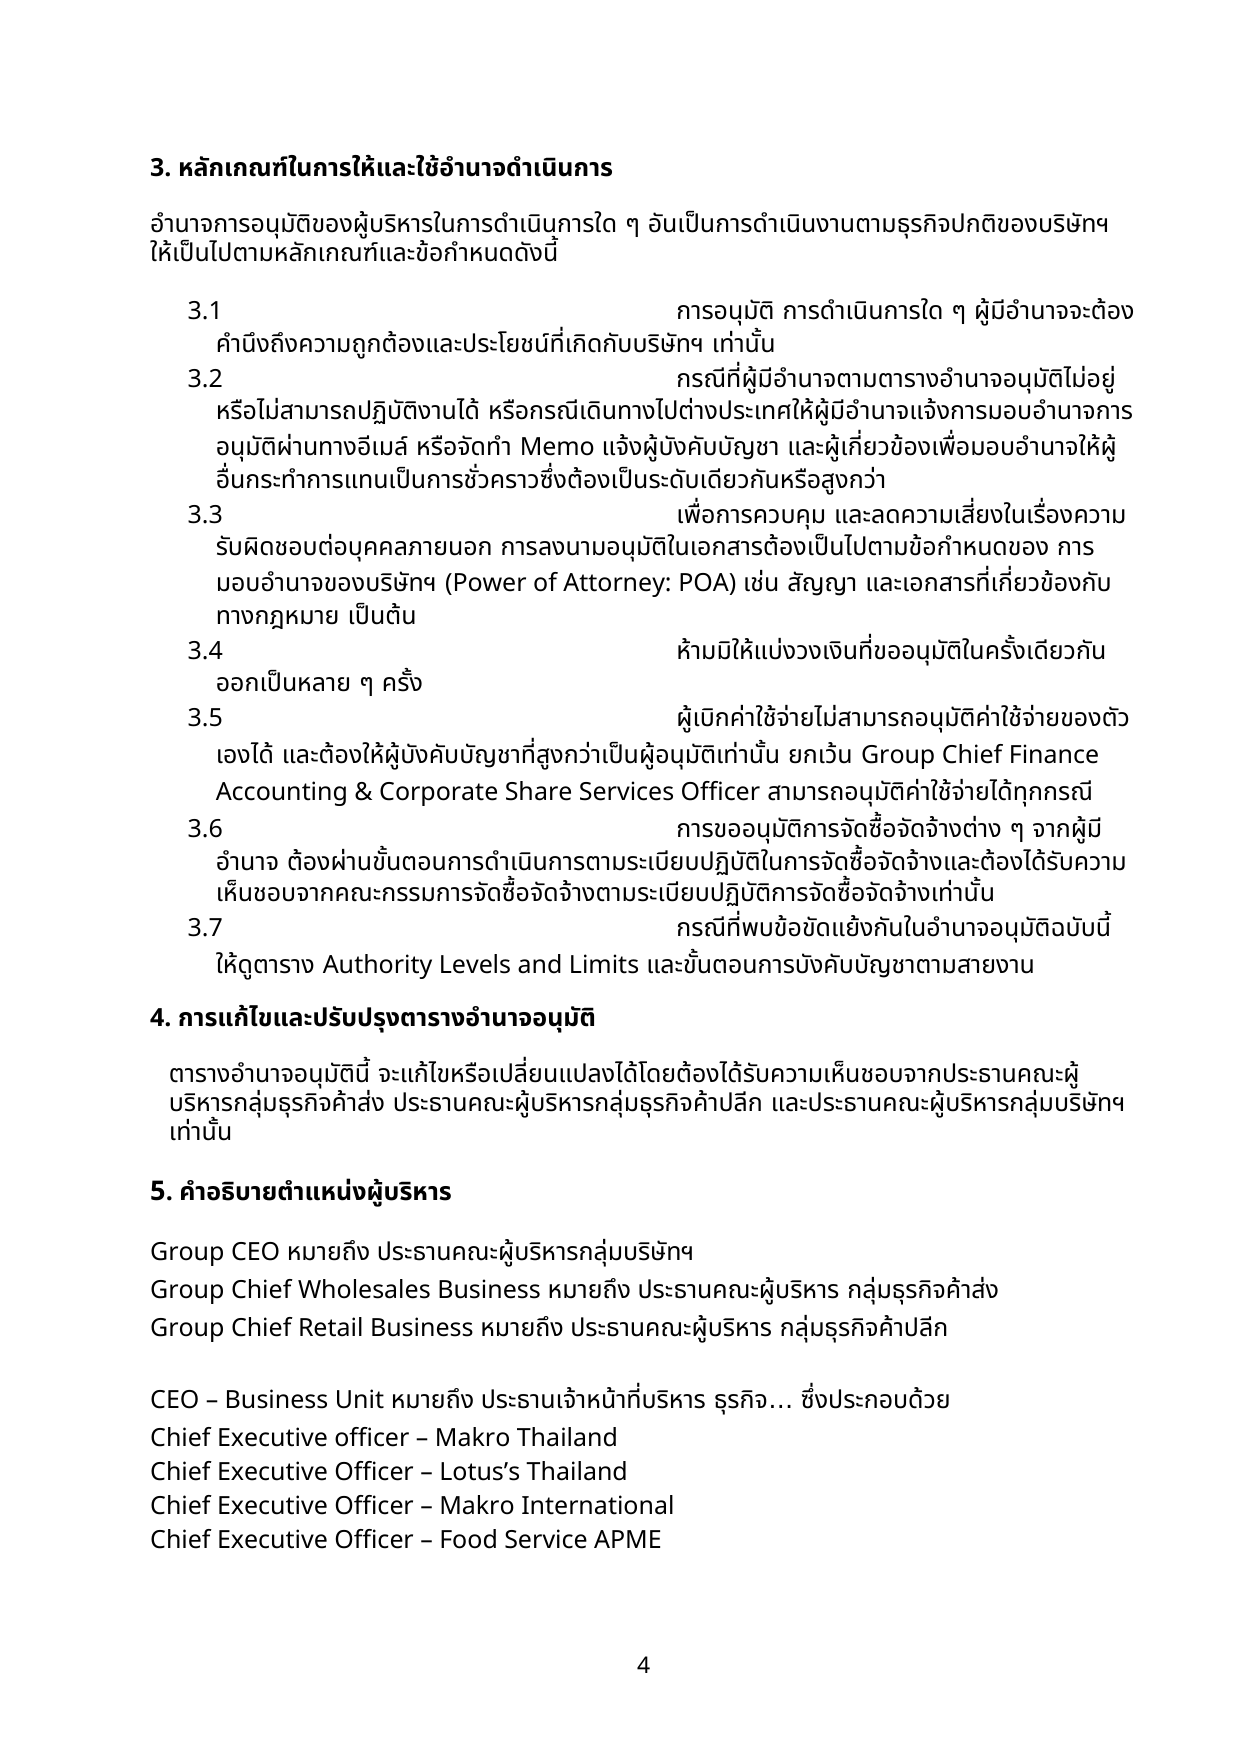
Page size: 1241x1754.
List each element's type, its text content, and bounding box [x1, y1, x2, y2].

subtitle 5. คำอธิบายตำแหน่งผู้บริหาร [150, 1171, 1137, 1208]
text Group CEO หมายถึง ประธานคณะผู้บริหารกลุ่มบริษัทฯ [150, 1233, 1137, 1271]
text อำนาจการอนุมัติของผู้บริหารในการดำเนินการใด ๆ อันเป็นการดำเนินงานตามธุรกิจปกติของบริษัทฯ ให้เป็นไปตามหลักเกณฑ์และข้อกำหนดดังนี้ [150, 209, 1137, 267]
text Group Chief Wholesales Business หมายถึง ประธานคณะผู้บริหาร กลุ่มธุรกิจค้าส่ง [150, 1271, 1137, 1309]
list กรณีที่ผู้มีอำนาจตามตารางอำนาจอนุมัติไม่อยู่หรือไม่สามารถปฏิบัติงานได้ หรือกรณีเดินทางไปต่างประเทศให้ผู้มีอำนาจแจ้งการมอบอำนาจการอนุมัติผ่านทางอีเมล์ หรือจัดทำ Memo แจ้งผู้บังคับบัญชา และผู้เกี่ยวข้องเพื่อมอบอำนาจให้ผู้อื่นกระทำการแทนเป็นการชั่วคราวซึ่งต้องเป็นระดับเดียวกันหรือสูงกว่า [187, 360, 1137, 494]
subtitle 4. การแก้ไขและปรับปรุงตารางอำนาจอนุมัติ [150, 1000, 1137, 1034]
subtitle 3. หลักเกณฑ์ในการให้และใช้อำนาจดำเนินการ [150, 150, 1137, 184]
text ตารางอำนาจอนุมัตินี้ จะแก้ไขหรือเปลี่ยนแปลงได้โดยต้องได้รับความเห็นชอบจากประธานคณะผู้บริหารกลุ่มธุรกิจค้าส่ง ประธานคณะผู้บริหารกลุ่มธุรกิจค้าปลีก และประธานคณะผู้บริหารกลุ่มบริษัทฯ เท่านั้น [169, 1059, 1137, 1146]
text CEO – Business Unit หมายถึง ประธานเจ้าหน้าที่บริหาร ธุรกิจ… ซึ่งประกอบด้วย [150, 1381, 1137, 1419]
text Group Chief Retail Business หมายถึง ประธานคณะผู้บริหาร กลุ่มธุรกิจค้าปลีก [150, 1309, 1137, 1347]
text Chief Executive Officer – Lotus’s Thailand [150, 1453, 1137, 1488]
text Chief Executive Officer – Food Service APME [150, 1522, 1137, 1556]
list กรณีที่พบข้อขัดแย้งกันในอำนาจอนุมัติฉบับนี้ ให้ดูตาราง Authority Levels and Limits และขั้นตอนการบังคับบัญชาตามสายงาน [187, 910, 1137, 981]
list การอนุมัติ การดำเนินการใด ๆ ผู้มีอำนาจจะต้องคำนึงถึงความถูกต้องและประโยชน์ที่เกิดกับบริษัทฯ เท่านั้น [187, 292, 1137, 358]
text Chief Executive Officer – Makro International [150, 1488, 1137, 1522]
list ห้ามมิให้แบ่งวงเงินที่ขออนุมัติในครั้งเดียวกัน ออกเป็นหลาย ๆ ครั้ง [187, 632, 1137, 698]
list การขออนุมัติการจัดซื้อจัดจ้างต่าง ๆ จากผู้มีอำนาจ ต้องผ่านขั้นตอนการดำเนินการตามระเบียบปฏิบัติในการจัดซื้อจัดจ้างและต้องได้รับความเห็นชอบจากคณะกรรมการจัดซื้อจัดจ้างตามระเบียบปฏิบัติการจัดซื้อจัดจ้างเท่านั้น [187, 810, 1137, 907]
list เพื่อการควบคุม และลดความเสี่ยงในเรื่องความรับผิดชอบต่อบุคคลภายนอก การลงนามอนุมัติในเอกสารต้องเป็นไปตามข้อกำหนดของ การมอบอำนาจของบริษัทฯ (Power of Attorney: POA) เช่น สัญญา และเอกสารที่เกี่ยวข้องกับทางกฎหมาย เป็นต้น [187, 496, 1137, 630]
list ผู้เบิกค่าใช้จ่ายไม่สามารถอนุมัติค่าใช้จ่ายของตัวเองได้ และต้องให้ผู้บังคับบัญชาที่สูงกว่าเป็นผู้อนุมัติเท่านั้น ยกเว้น Group Chief Finance Accounting & Corporate Share Services Officer สามารถอนุมัติค่าใช้จ่ายได้ทุกกรณี [187, 700, 1137, 808]
text Chief Executive officer – Makro Thailand [150, 1419, 1137, 1453]
